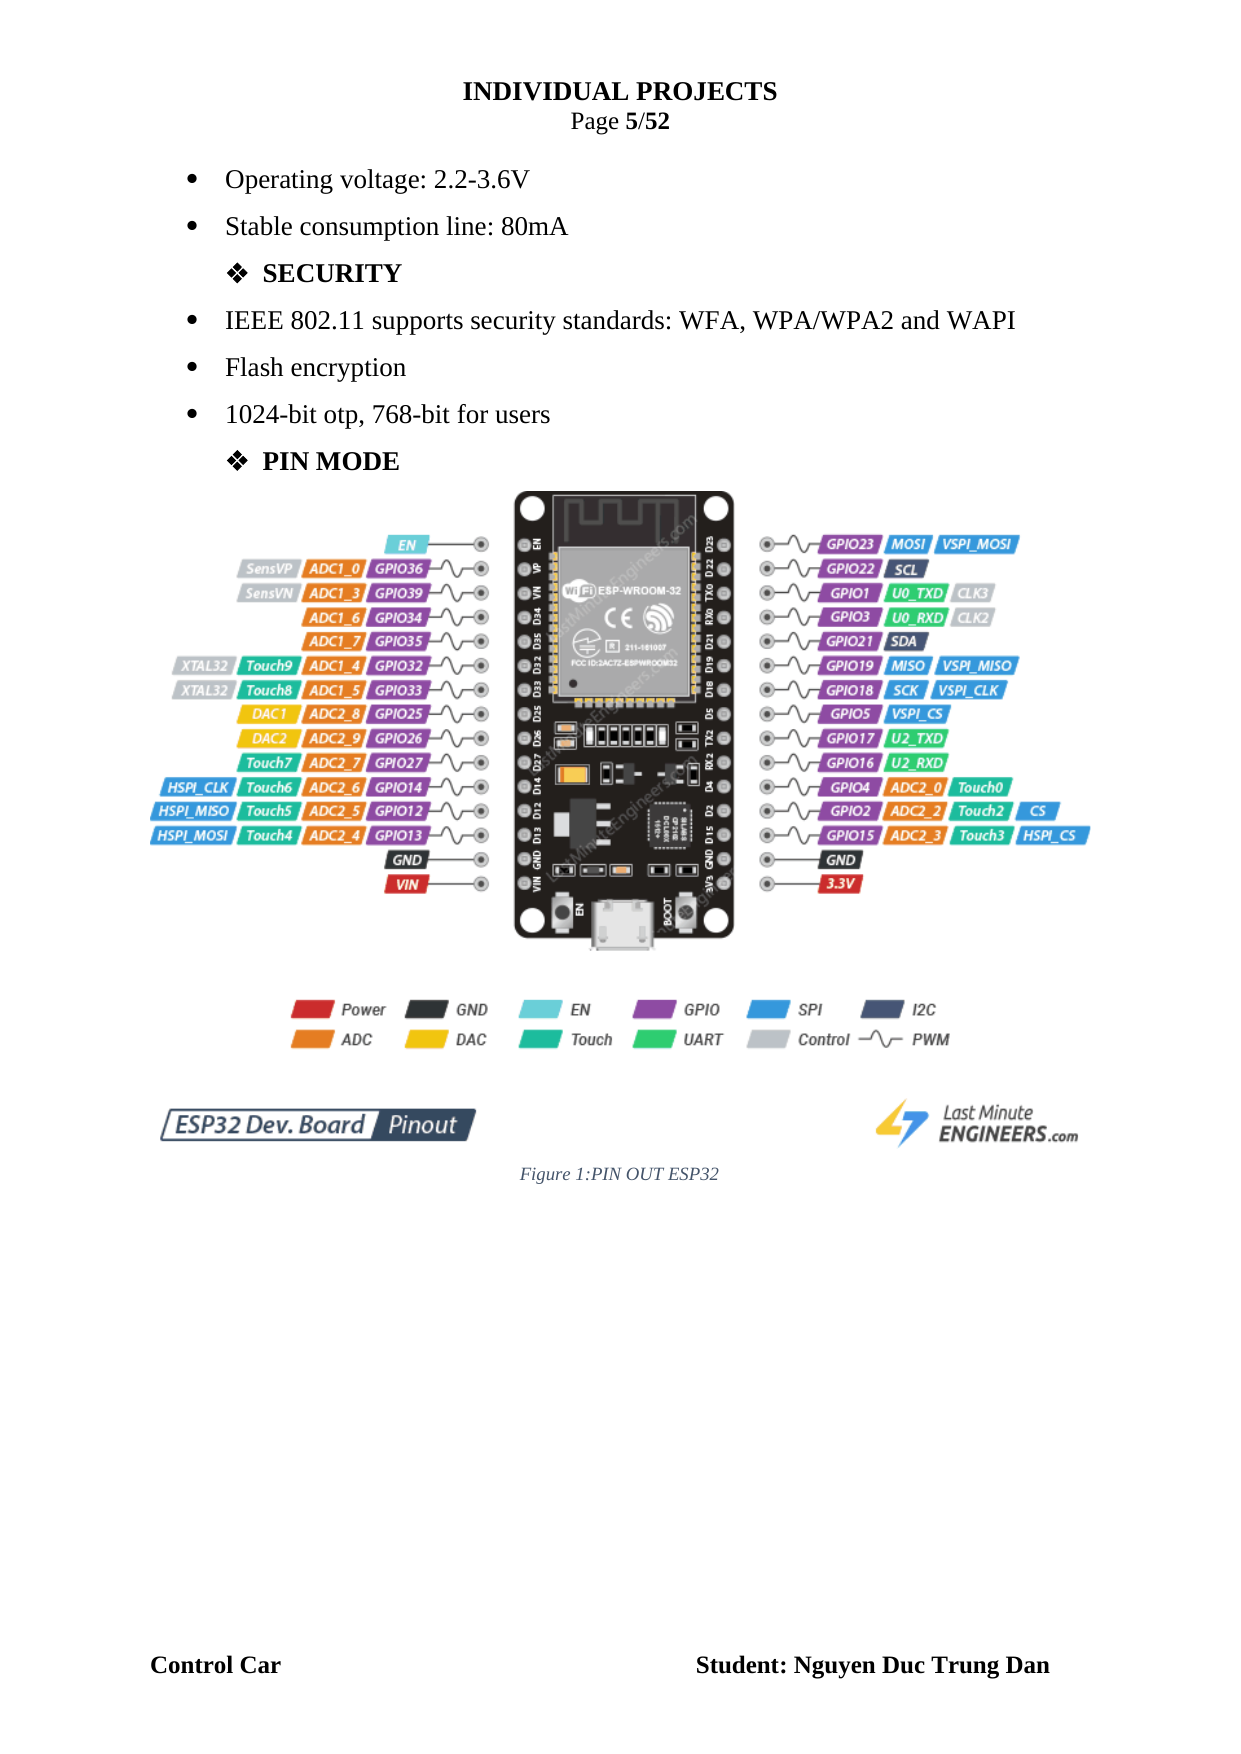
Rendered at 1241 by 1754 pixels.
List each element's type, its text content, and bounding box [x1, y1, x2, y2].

list Stable consumption line: 80mA [187, 211, 1090, 242]
list 1024-bit otp, 768-bit for users [187, 398, 1090, 429]
list Operating voltage: 2.2-3.6V [187, 164, 1090, 195]
picture [150, 491, 1091, 1149]
list PIN MODE [225, 445, 1090, 476]
list IEEE 802.11 supports security standards: WFA, WPA/WPA2 and WAPI [187, 304, 1090, 336]
list SECURITY [225, 257, 1090, 289]
list Flash encryption [187, 351, 1090, 382]
